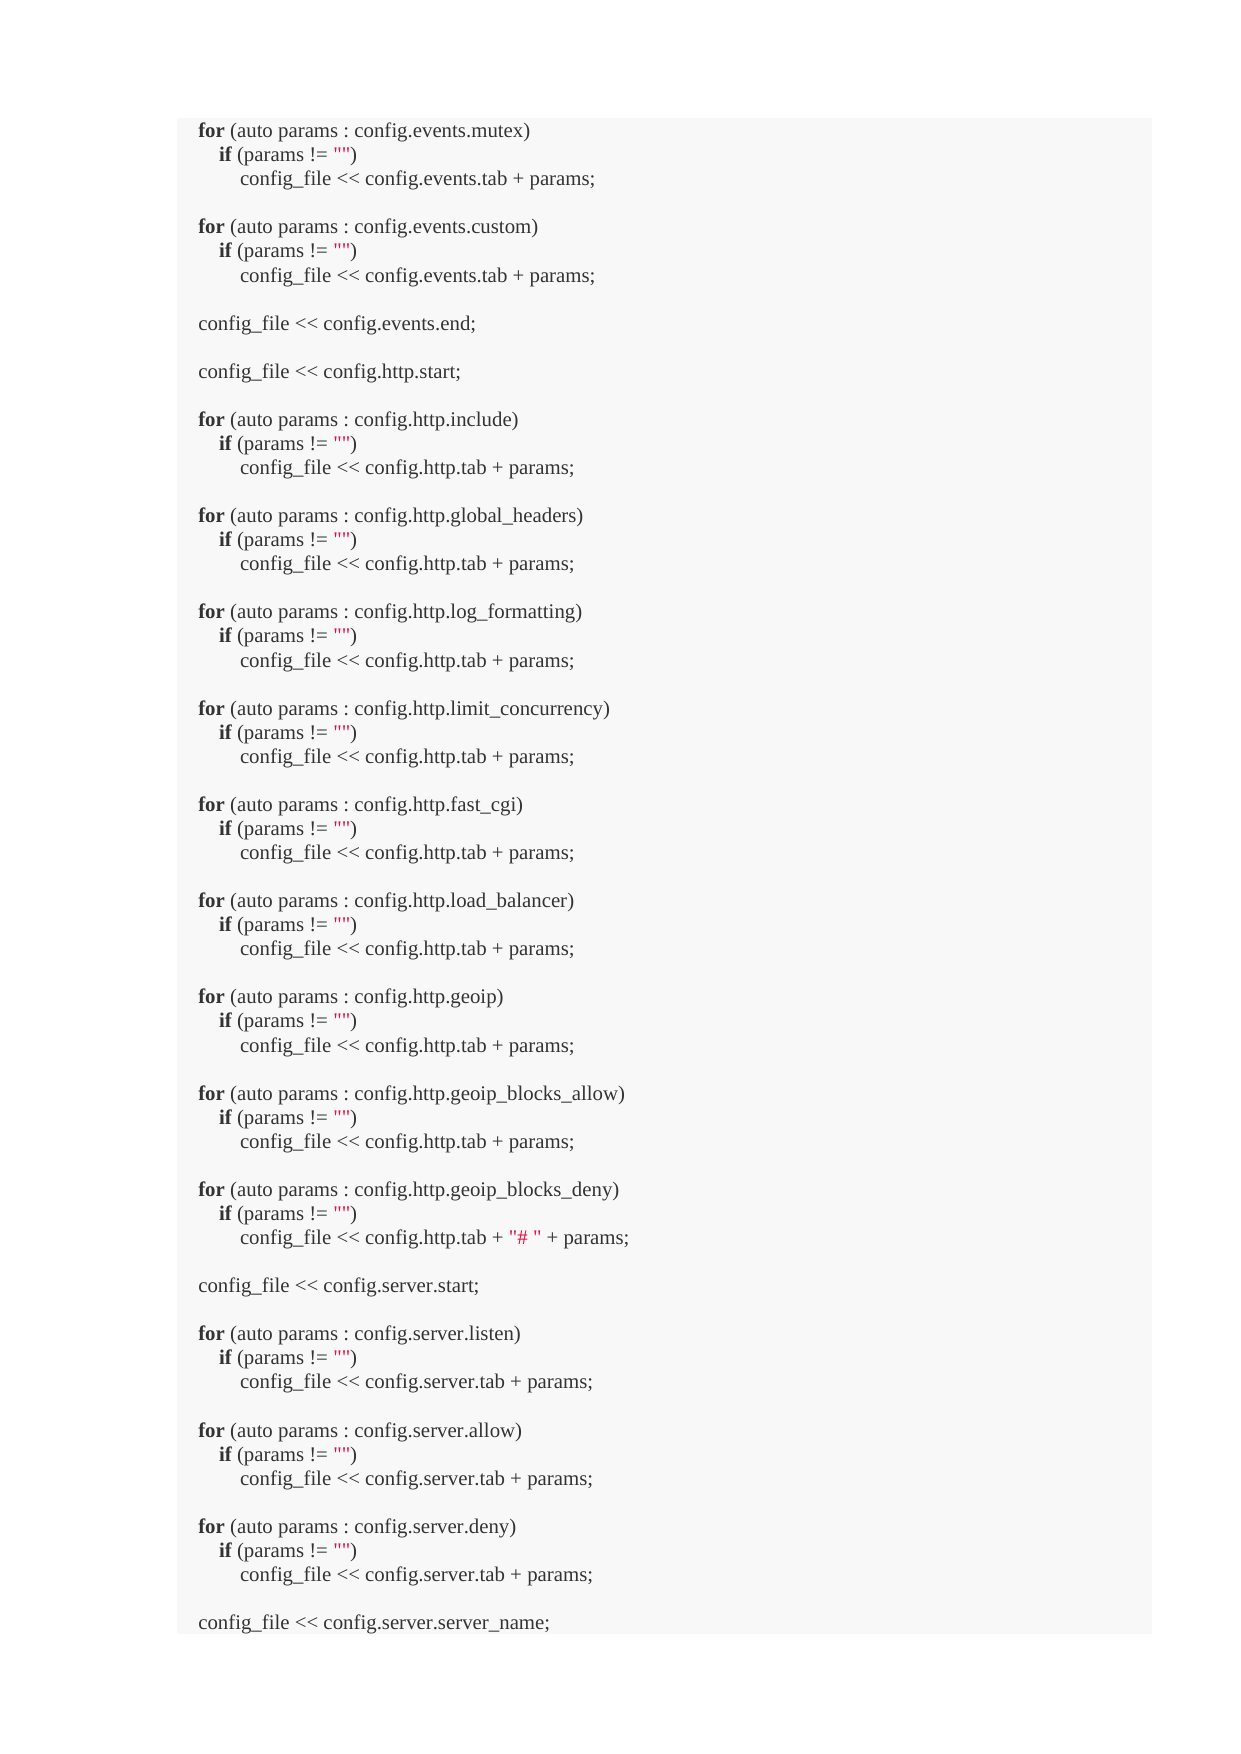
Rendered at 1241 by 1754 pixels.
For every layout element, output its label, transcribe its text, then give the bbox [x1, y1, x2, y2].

text if (params != "") [177, 527, 1152, 551]
text config_file << config.server.tab + params; [177, 1369, 1152, 1393]
text if (params != "") [177, 720, 1152, 744]
text config_file << config.http.tab + params; [177, 647, 1152, 672]
text if (params != "") [177, 1442, 1152, 1466]
text if (params != "") [177, 816, 1152, 840]
text if (params != "") [177, 912, 1152, 936]
text for (auto params : config.server.deny) [177, 1514, 1152, 1538]
text if (params != "") [177, 623, 1152, 647]
text config_file << config.http.tab + params; [177, 1032, 1152, 1057]
text config_file << config.http.tab + "# " + params; [177, 1225, 1152, 1249]
text if (params != "") [177, 1201, 1152, 1225]
text for (auto params : config.server.allow) [177, 1417, 1152, 1442]
text config_file << config.http.tab + params; [177, 744, 1152, 768]
text config_file << config.server.tab + params; [177, 1466, 1152, 1490]
text config_file << config.http.tab + params; [177, 1129, 1152, 1153]
text for (auto params : config.http.load_balancer) [177, 888, 1152, 912]
text config_file << config.http.start; [177, 359, 1152, 383]
text config_file << config.http.tab + params; [177, 551, 1152, 575]
text if (params != "") [177, 1345, 1152, 1369]
text for (auto params : config.http.log_formatting) [177, 599, 1152, 623]
text for (auto params : config.http.geoip) [177, 984, 1152, 1008]
text for (auto params : config.http.include) [177, 407, 1152, 431]
text if (params != "") [177, 1538, 1152, 1562]
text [177, 166, 1152, 190]
text config_file << config.server.start; [177, 1273, 1152, 1297]
text if (params != "") [177, 238, 1152, 262]
text config_file << config.http.tab + params; [177, 936, 1152, 960]
text for (auto params : config.events.mutex) [177, 118, 1152, 142]
text config_file << config.events.end; [177, 311, 1152, 335]
text if (params != "") [177, 142, 1152, 166]
text for (auto params : config.events.custom) [177, 214, 1152, 238]
text config_file << config.server.tab + params; [177, 1562, 1152, 1586]
text for (auto params : config.http.fast_cgi) [177, 792, 1152, 816]
text config_file << config.events.tab + params; [177, 262, 1152, 287]
text for (auto params : config.http.geoip_blocks_deny) [177, 1177, 1152, 1201]
text config_file << config.http.tab + params; [177, 455, 1152, 479]
text if (params != "") [177, 1105, 1152, 1129]
text config_file << config.server.server_name; [177, 1610, 1152, 1634]
text config_file << config.http.tab + params; [177, 840, 1152, 864]
text for (auto params : config.server.listen) [177, 1321, 1152, 1345]
text for (auto params : config.http.global_headers) [177, 503, 1152, 527]
text for (auto params : config.http.limit_concurrency) [177, 696, 1152, 720]
text if (params != "") [177, 1008, 1152, 1032]
text for (auto params : config.http.geoip_blocks_allow) [177, 1081, 1152, 1105]
text if (params != "") [177, 431, 1152, 455]
